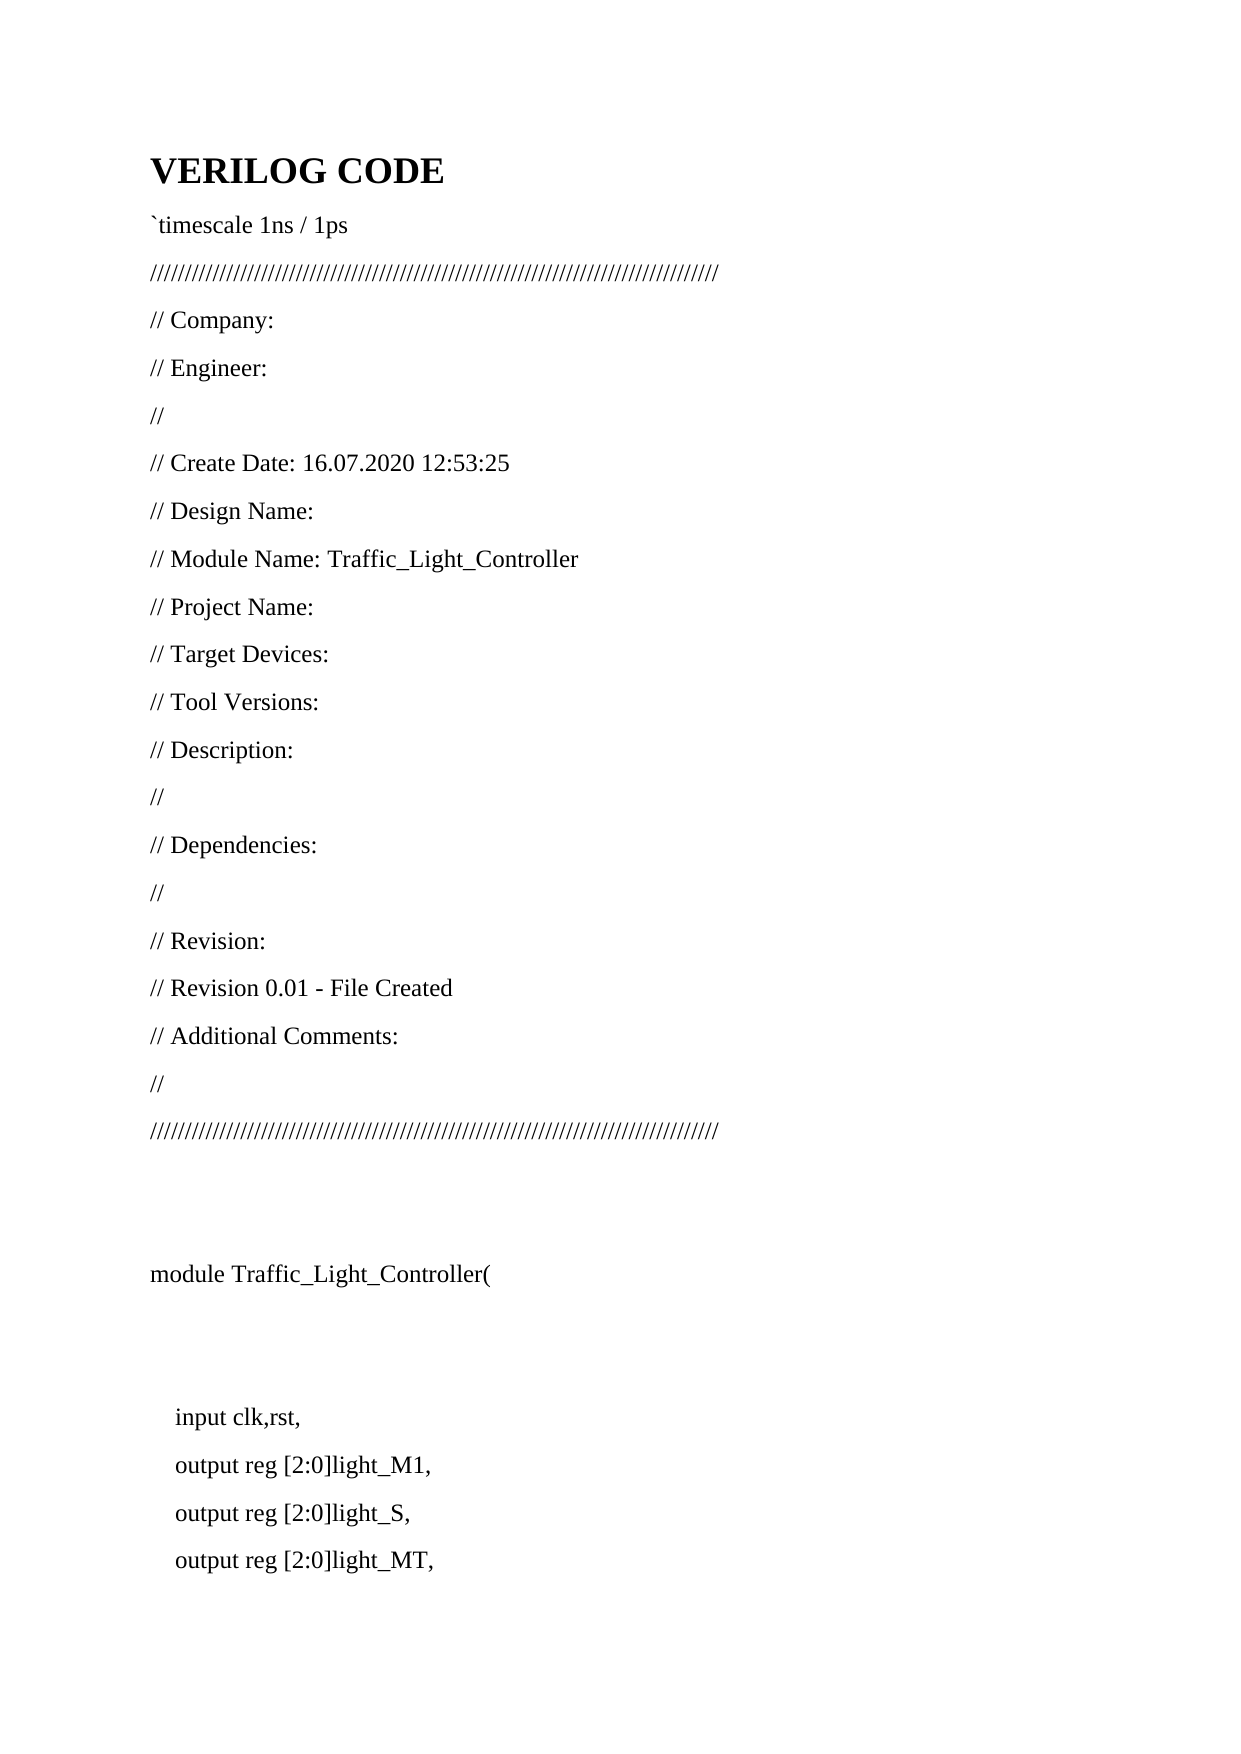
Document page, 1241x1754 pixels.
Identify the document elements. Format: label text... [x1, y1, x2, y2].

subtitle VERILOG CODE [150, 148, 1240, 191]
text // Engineer: [150, 353, 1240, 382]
text // [150, 401, 1240, 429]
text input clk,rst, [175, 1402, 1240, 1431]
text // Revision 0.01 - File Created [150, 973, 1240, 1002]
text // Company: [150, 306, 1240, 334]
text `timescale 1ns / 1ps [150, 210, 1240, 239]
text // Module Name: Traffic_Light_Controller [150, 544, 1240, 573]
text output reg [2:0]light_M1, output reg [2:0]light_S, output reg [2:0]light_MT, [175, 1450, 437, 1574]
text // Target Devices: [150, 639, 1240, 668]
text // Create Date: 16.07.2020 12:53:25 [150, 448, 1240, 477]
text // [150, 1069, 1240, 1097]
text // Additional Comments: [150, 1021, 1240, 1050]
text ////////////////////////////////////////////////////////////////////////////////// [150, 258, 1240, 287]
text // Revision: [150, 926, 1240, 954]
text // Tool Versions: [150, 687, 1240, 716]
text // Project Name: [150, 592, 1240, 620]
text // [150, 878, 1240, 907]
text ////////////////////////////////////////////////////////////////////////////////// [150, 1116, 1240, 1145]
text // Design Name: [150, 496, 1240, 525]
text // [150, 782, 1240, 811]
text // Description: [150, 735, 1240, 763]
text module Traffic_Light_Controller( [150, 1259, 1240, 1288]
text // Dependencies: [150, 830, 1240, 859]
